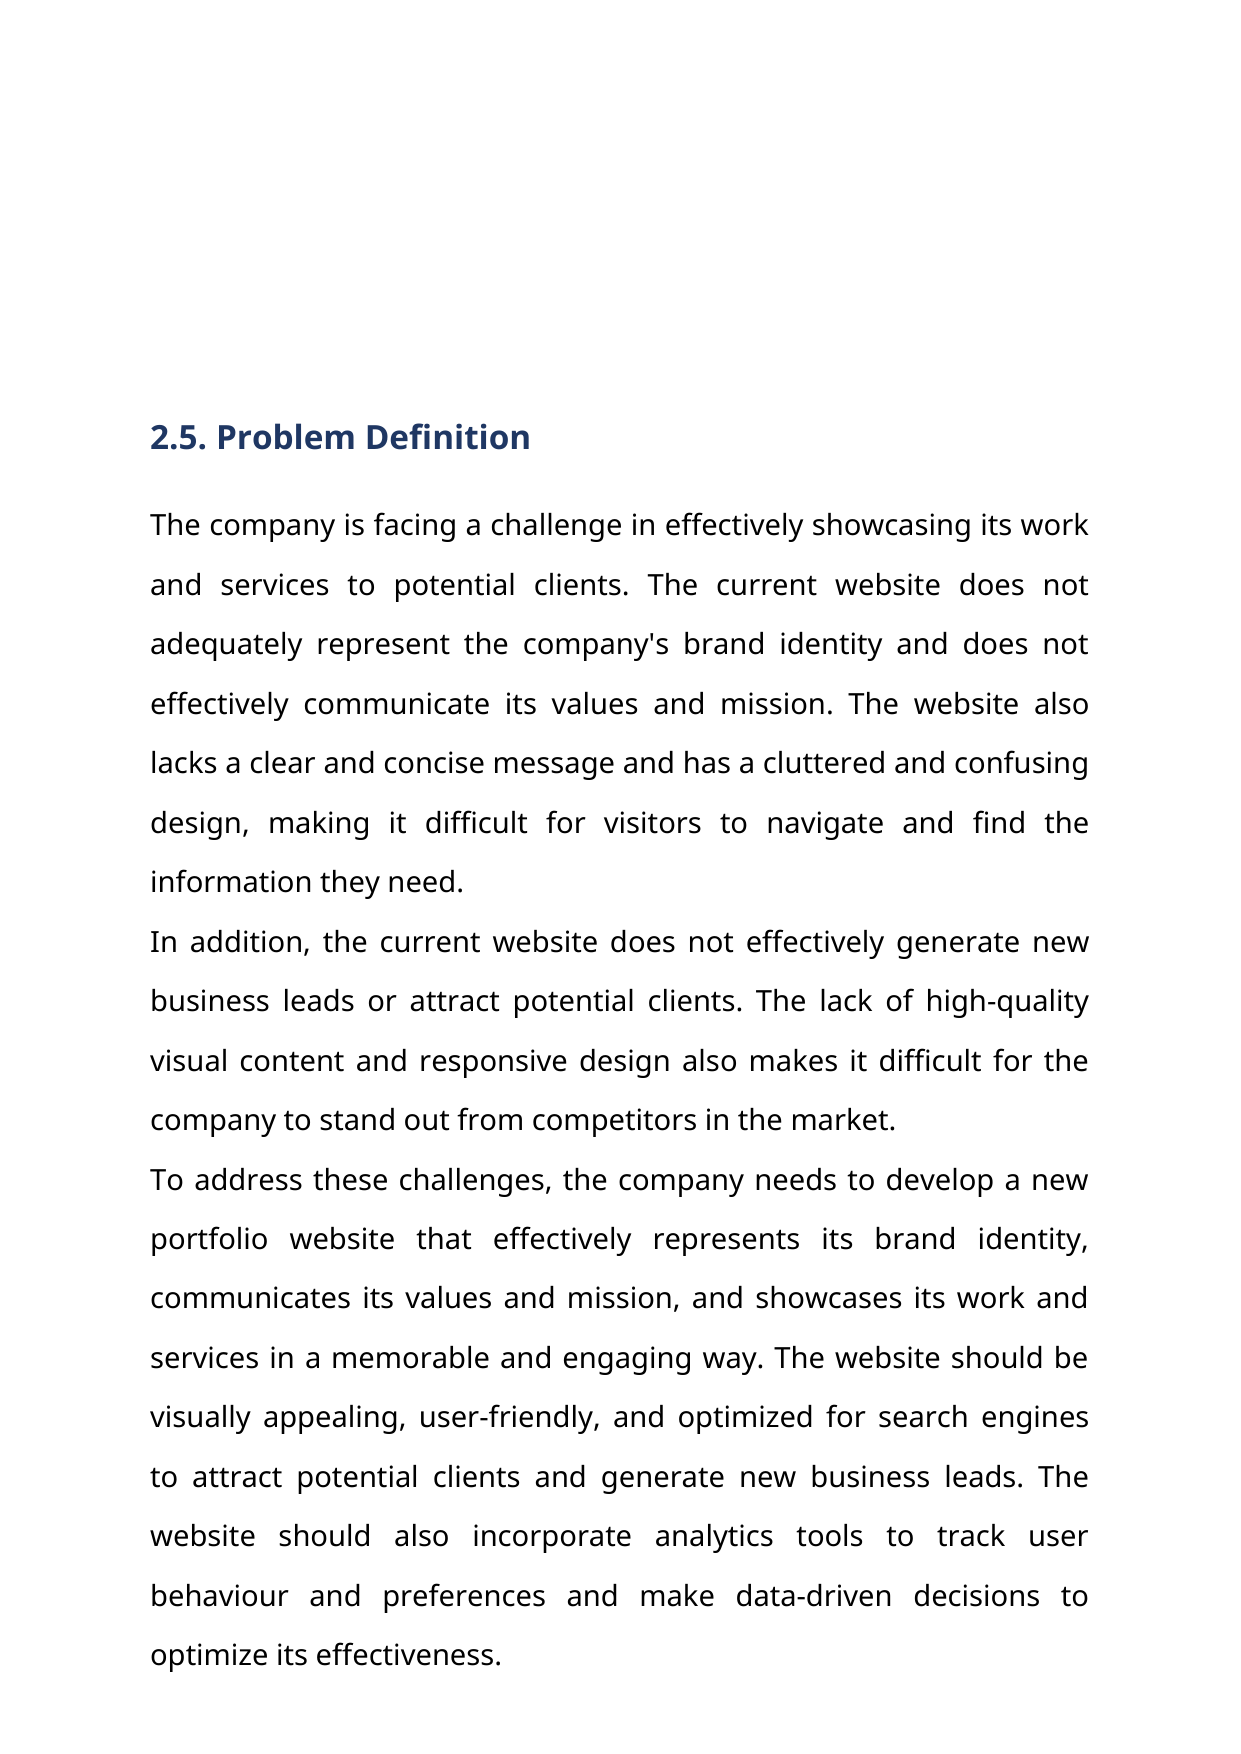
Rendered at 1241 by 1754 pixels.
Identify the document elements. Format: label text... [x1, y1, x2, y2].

text To address these challenges, the company needs to develop a new portfolio website that effectively represents its brand identity, communicates its values and mission, and showcases its work and services in a memorable and engaging way. The website should be visually appealing, user-friendly, and optimized for search engines to attract potential clients and generate new business leads. The website should also incorporate analytics tools to track user behaviour and preferences and make data-driven decisions to optimize its effectiveness. [150, 1159, 1090, 1674]
text The company is facing a challenge in effectively showcasing its work and services to potential clients. The current website does not adequately represent the company's brand identity and does not effectively communicate its values and mission. The website also lacks a clear and concise message and has a cluttered and confusing design, making it difficult for visitors to navigate and find the information they need. [150, 504, 1090, 901]
text In addition, the current website does not effectively generate new business leads or attract potential clients. The lack of high-quality visual content and responsive design also makes it difficult for the company to stand out from competitors in the market. [150, 921, 1090, 1139]
subtitle 2.5. Problem Definition [150, 414, 1090, 459]
